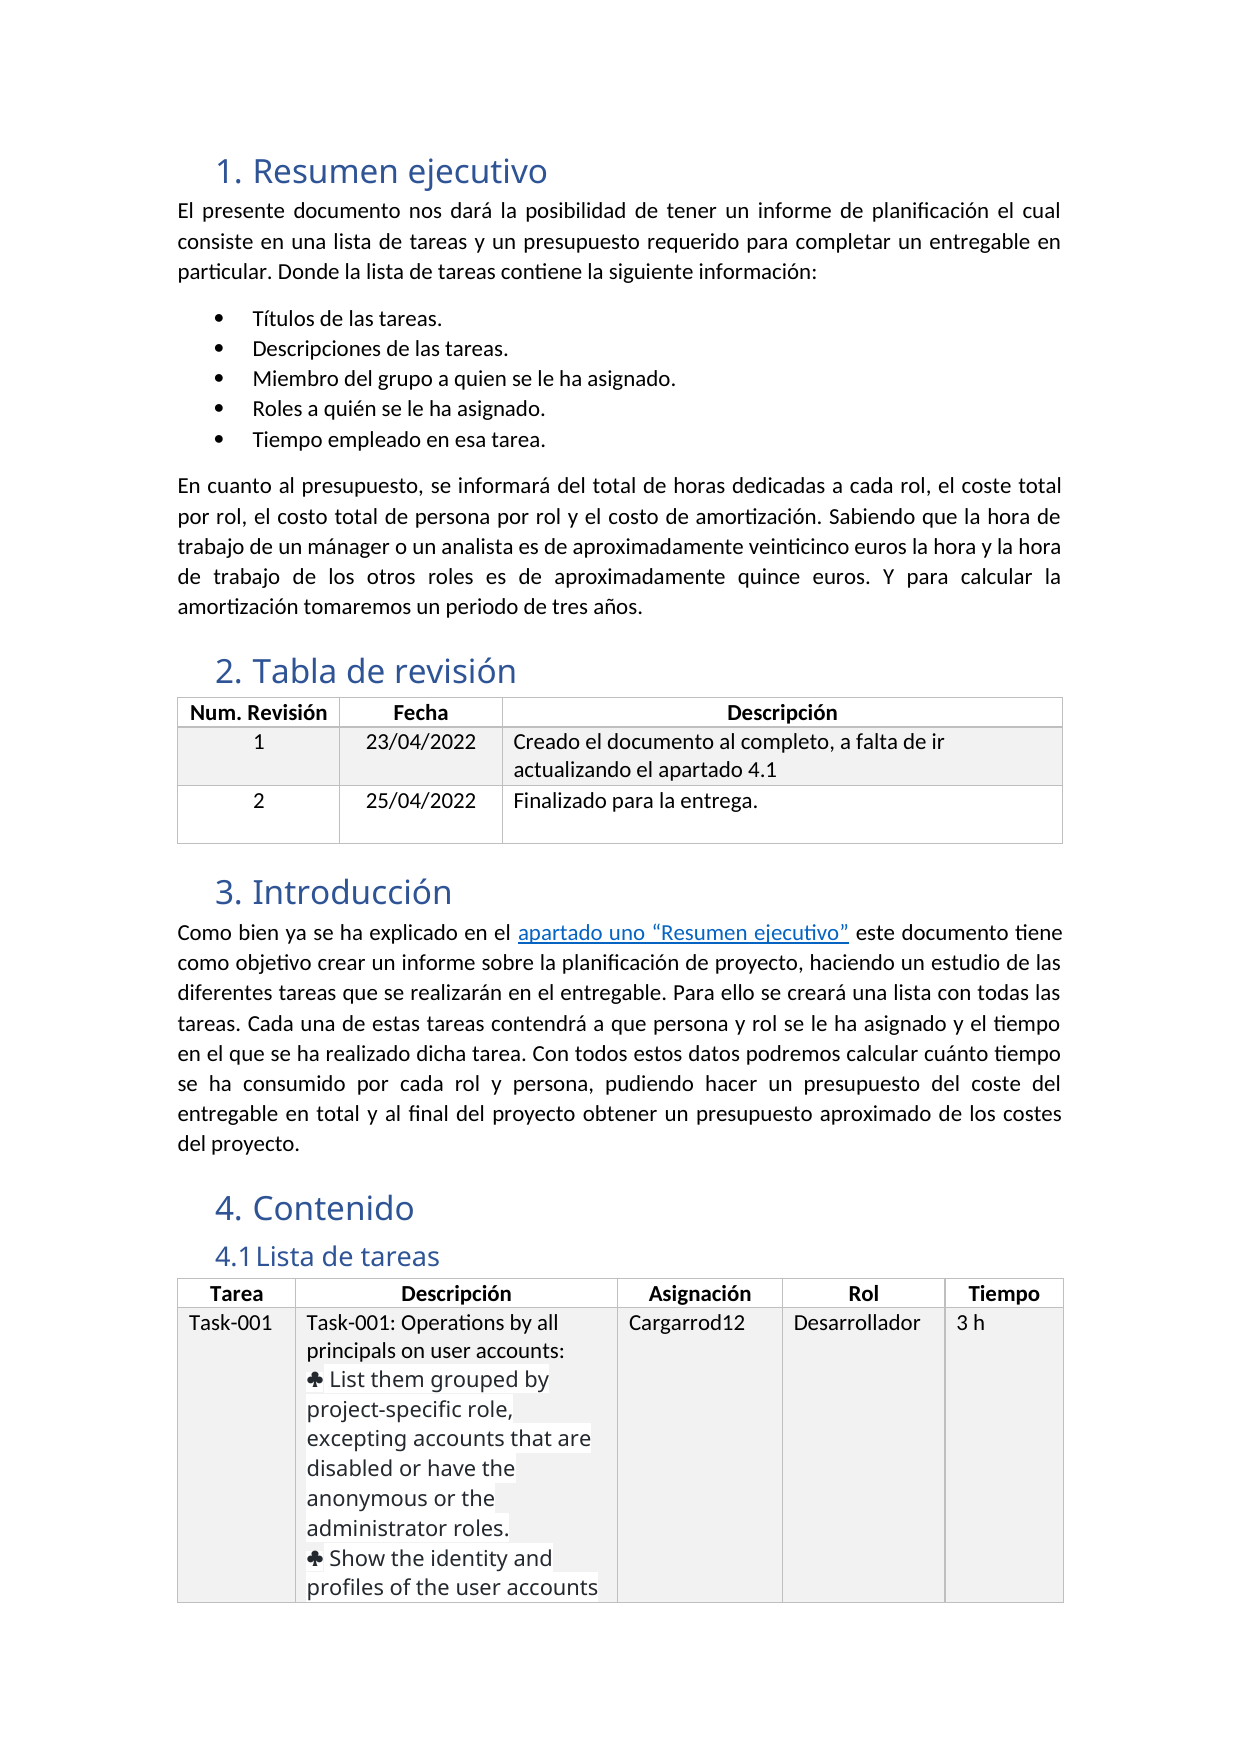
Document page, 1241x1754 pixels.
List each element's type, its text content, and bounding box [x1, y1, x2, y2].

text Como bien ya se ha explicado en el apartado uno “Resumen ejecutivo” este documento tiene como objetivo crear un informe sobre la planificación de proyecto, haciendo un estudio de las diferentes tareas que se realizarán en el entregable. Para ello se creará una lista con todas las tareas. Cada una de estas tareas contendrá a que persona y rol se le ha asignado y el tiempo en el que se ha realizado dicha tarea. Con todos estos datos podremos calcular cuánto tiempo se ha consumido por cada rol y persona, pudiendo hacer un presupuesto del coste del entregable en total y al final del proyecto obtener un presupuesto aproximado de los costes del proyecto. [177, 918, 1063, 1157]
subtitle Resumen ejecutivo [215, 148, 1063, 193]
table_header Asignación [618, 1279, 782, 1307]
list Miembro del grupo a quien se le ha asignado. [215, 364, 1063, 392]
subtitle Introducción [215, 869, 1063, 914]
table_cell Finalizado para la entrega. [503, 786, 1062, 843]
table_header Fecha [340, 698, 502, 726]
subtitle Lista de tareas [215, 1238, 1063, 1275]
table_cell 25/04/2022 [340, 786, 502, 843]
table_cell Desarrollador [783, 1308, 944, 1602]
list Roles a quién se le ha asignado. [215, 394, 1063, 422]
table_header Tarea [178, 1279, 295, 1307]
text En cuanto al presupuesto, se informará del total de horas dedicadas a cada rol, el coste total por rol, el costo total de persona por rol y el costo de amortización. Sabiendo que la hora de trabajo de un mánager o un analista es de aproximadamente veinticinco euros la hora y la hora de trabajo de los otros roles es de aproximadamente quince euros. Y para calcular la amortización tomaremos un periodo de tres años. [177, 472, 1063, 620]
table_cell 1 [178, 728, 339, 785]
table_cell 3 h [946, 1308, 1063, 1602]
table_header Rol [783, 1279, 944, 1307]
table_header Descripción [296, 1279, 617, 1307]
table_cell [296, 1308, 617, 1602]
list Títulos de las tareas. [215, 304, 1063, 332]
table_cell Task-001 [178, 1308, 295, 1602]
list Descripciones de las tareas. [215, 334, 1063, 362]
table_cell 2 [178, 786, 339, 843]
table_cell Cargarrod12 [618, 1308, 782, 1602]
subtitle Tabla de revisión [215, 648, 1063, 693]
table_header Num. Revisión [178, 698, 339, 726]
list Tiempo empleado en esa tarea. [215, 425, 1063, 453]
table_header Tiempo [946, 1279, 1063, 1307]
table_cell 23/04/2022 [340, 728, 502, 785]
table_header Descripción [503, 698, 1062, 726]
table_cell Creado el documento al completo, a falta de ir actualizando el apartado 4.1 [503, 728, 1062, 785]
text El presente documento nos dará la posibilidad de tener un informe de planificación el cual consiste en una lista de tareas y un presupuesto requerido para completar un entregable en particular. Donde la lista de tareas contiene la siguiente información: [177, 197, 1063, 285]
subtitle Contenido [215, 1185, 1063, 1230]
